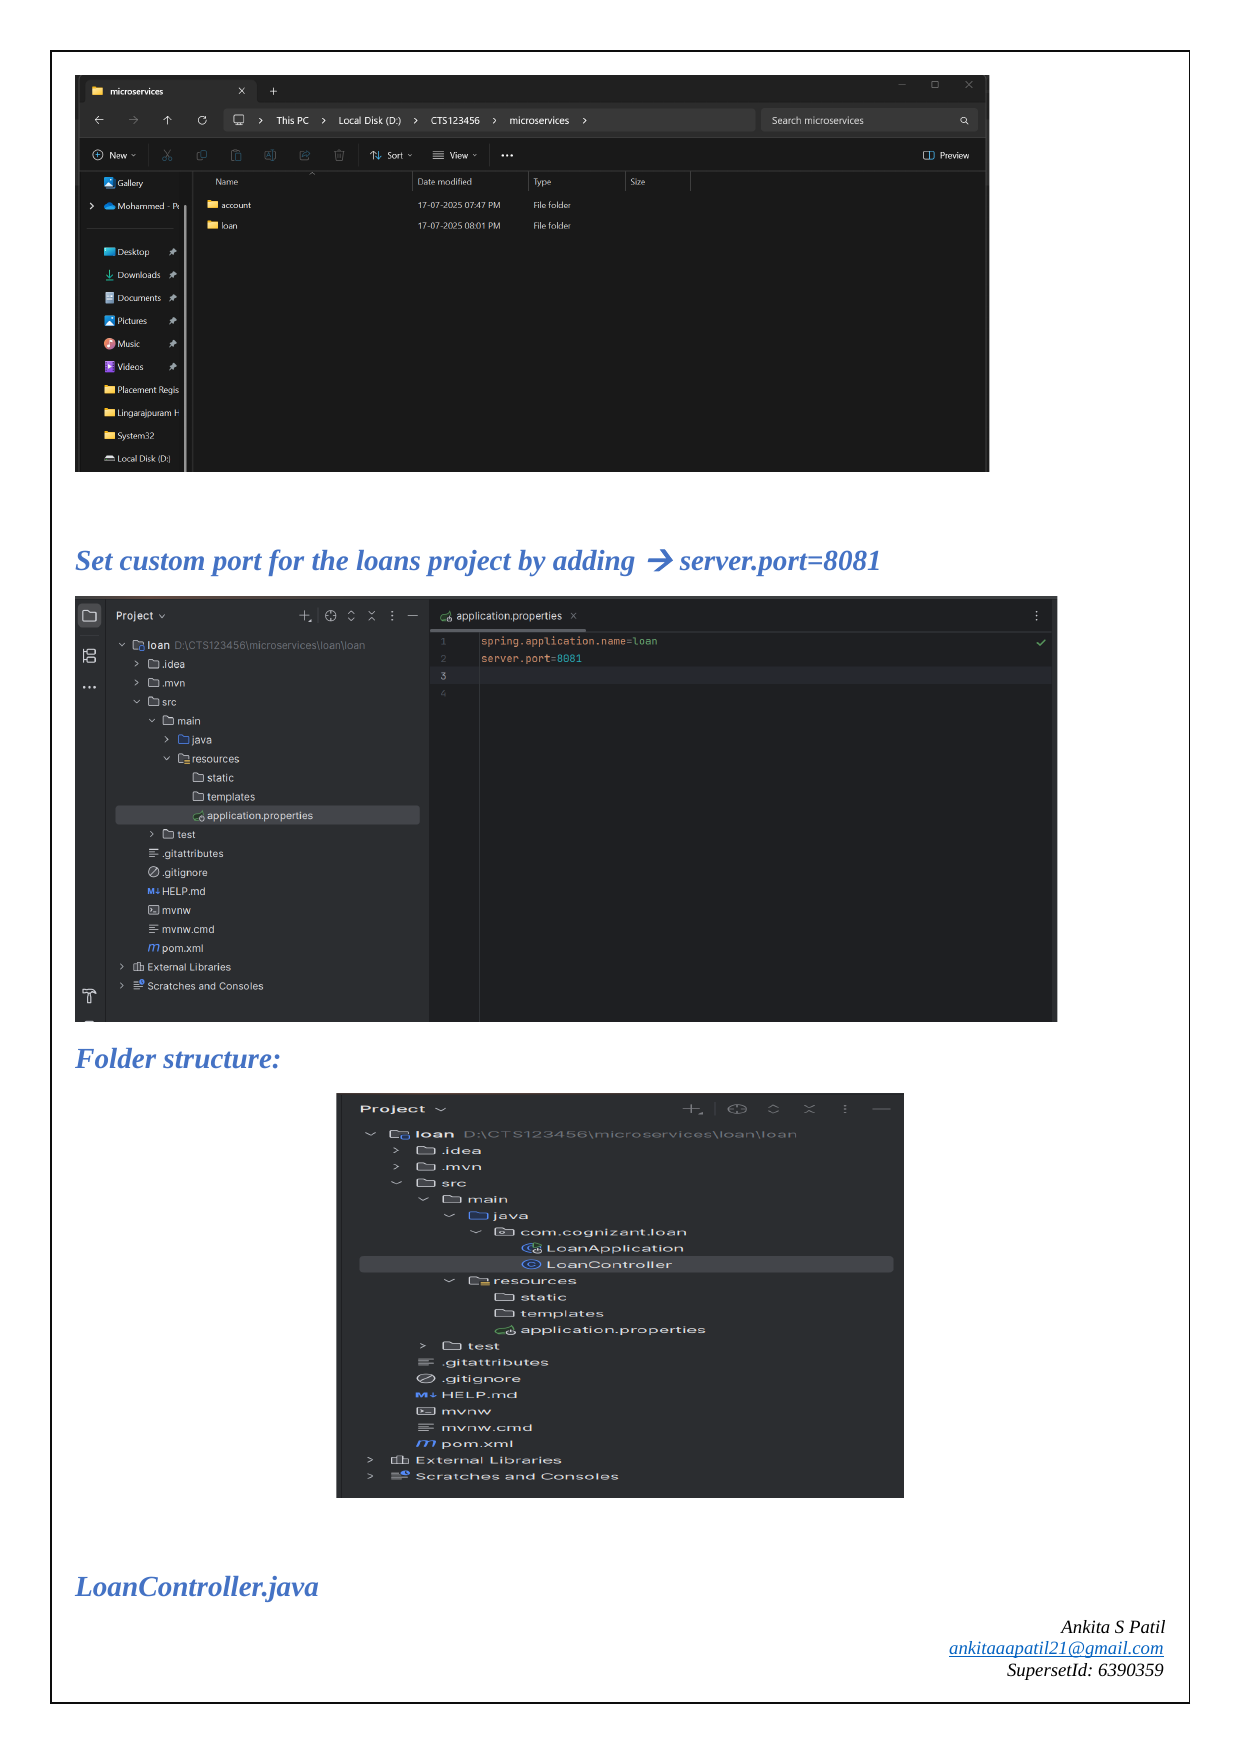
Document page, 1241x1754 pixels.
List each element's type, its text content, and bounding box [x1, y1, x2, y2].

picture [75, 596, 1058, 1022]
text Folder structure: [75, 1041, 1165, 1074]
picture [75, 75, 990, 472]
picture [336, 1093, 904, 1498]
text Set custom port for the loans project by adding server.port=8081 [75, 543, 1165, 577]
text LoanController.java [75, 1569, 1165, 1603]
